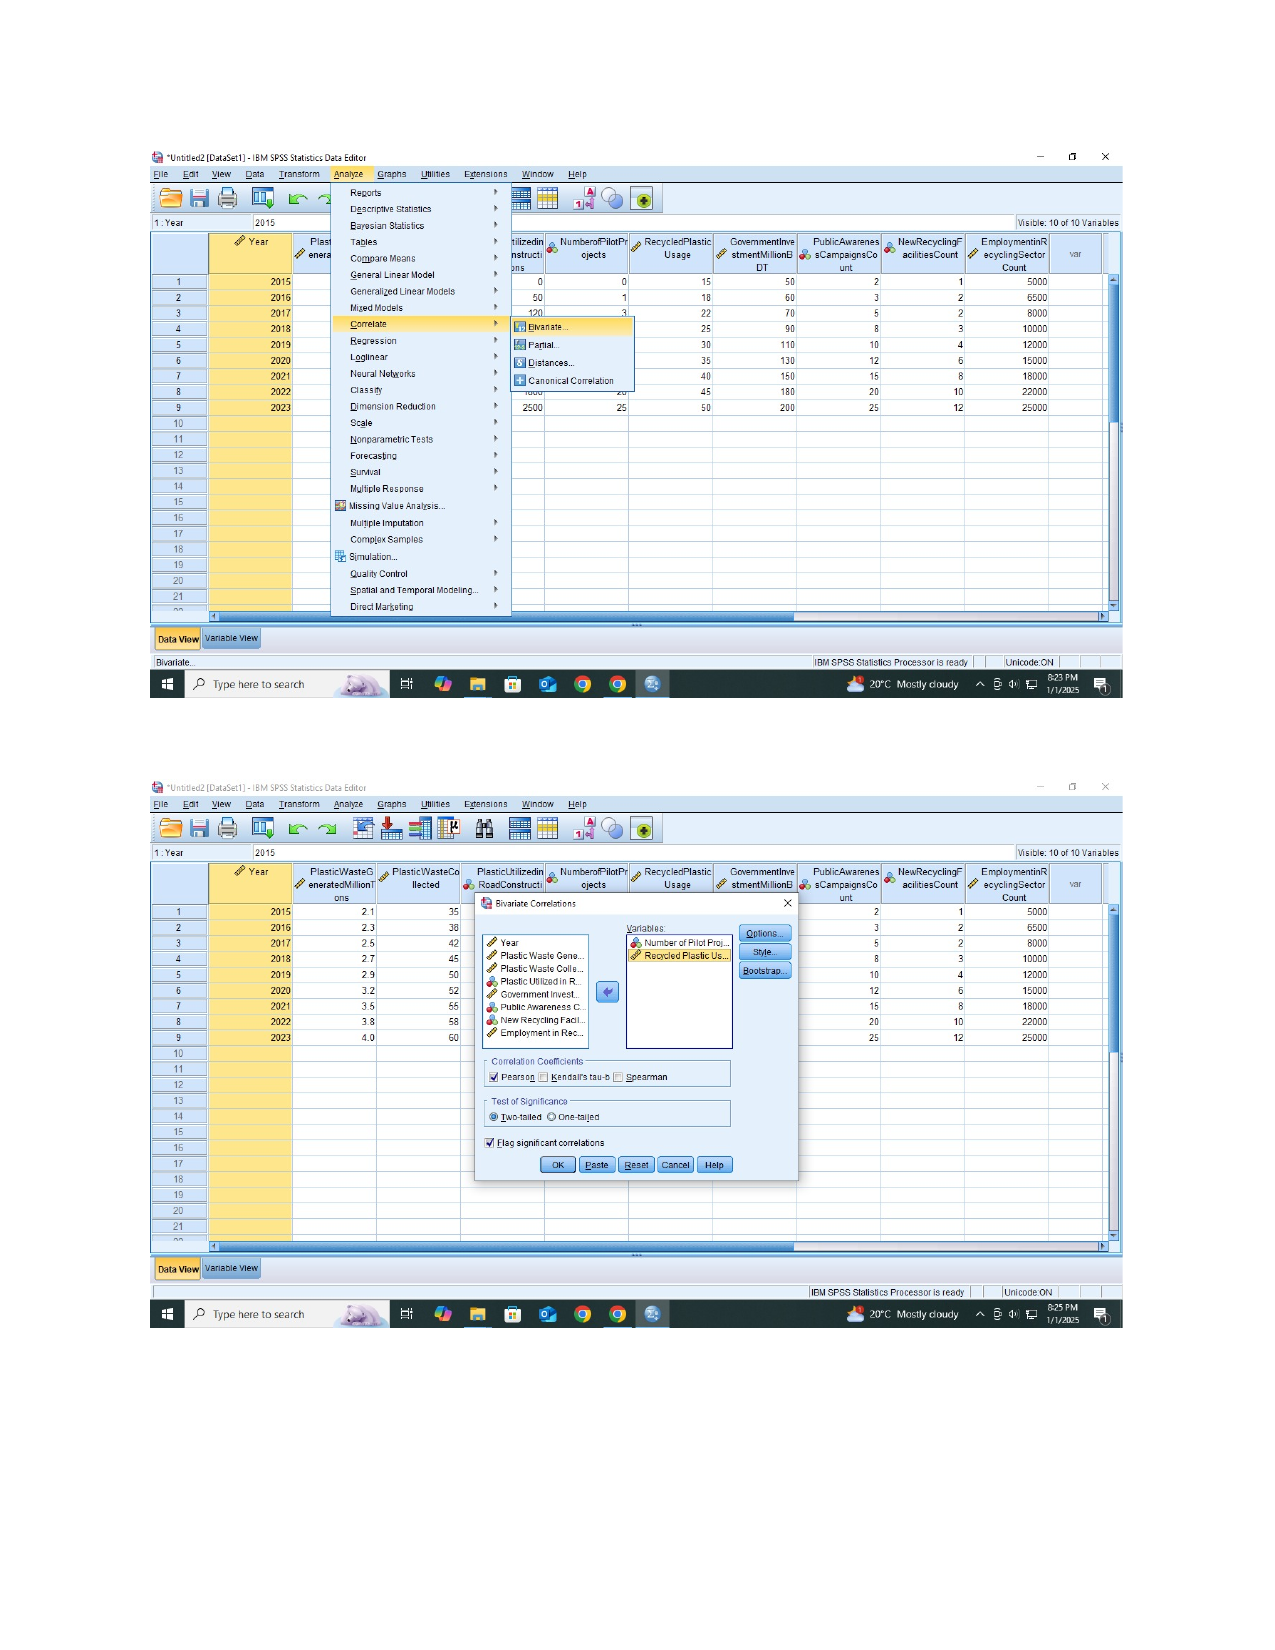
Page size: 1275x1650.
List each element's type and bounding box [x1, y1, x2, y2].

picture [150, 150, 1123, 698]
picture [150, 779, 1123, 1328]
